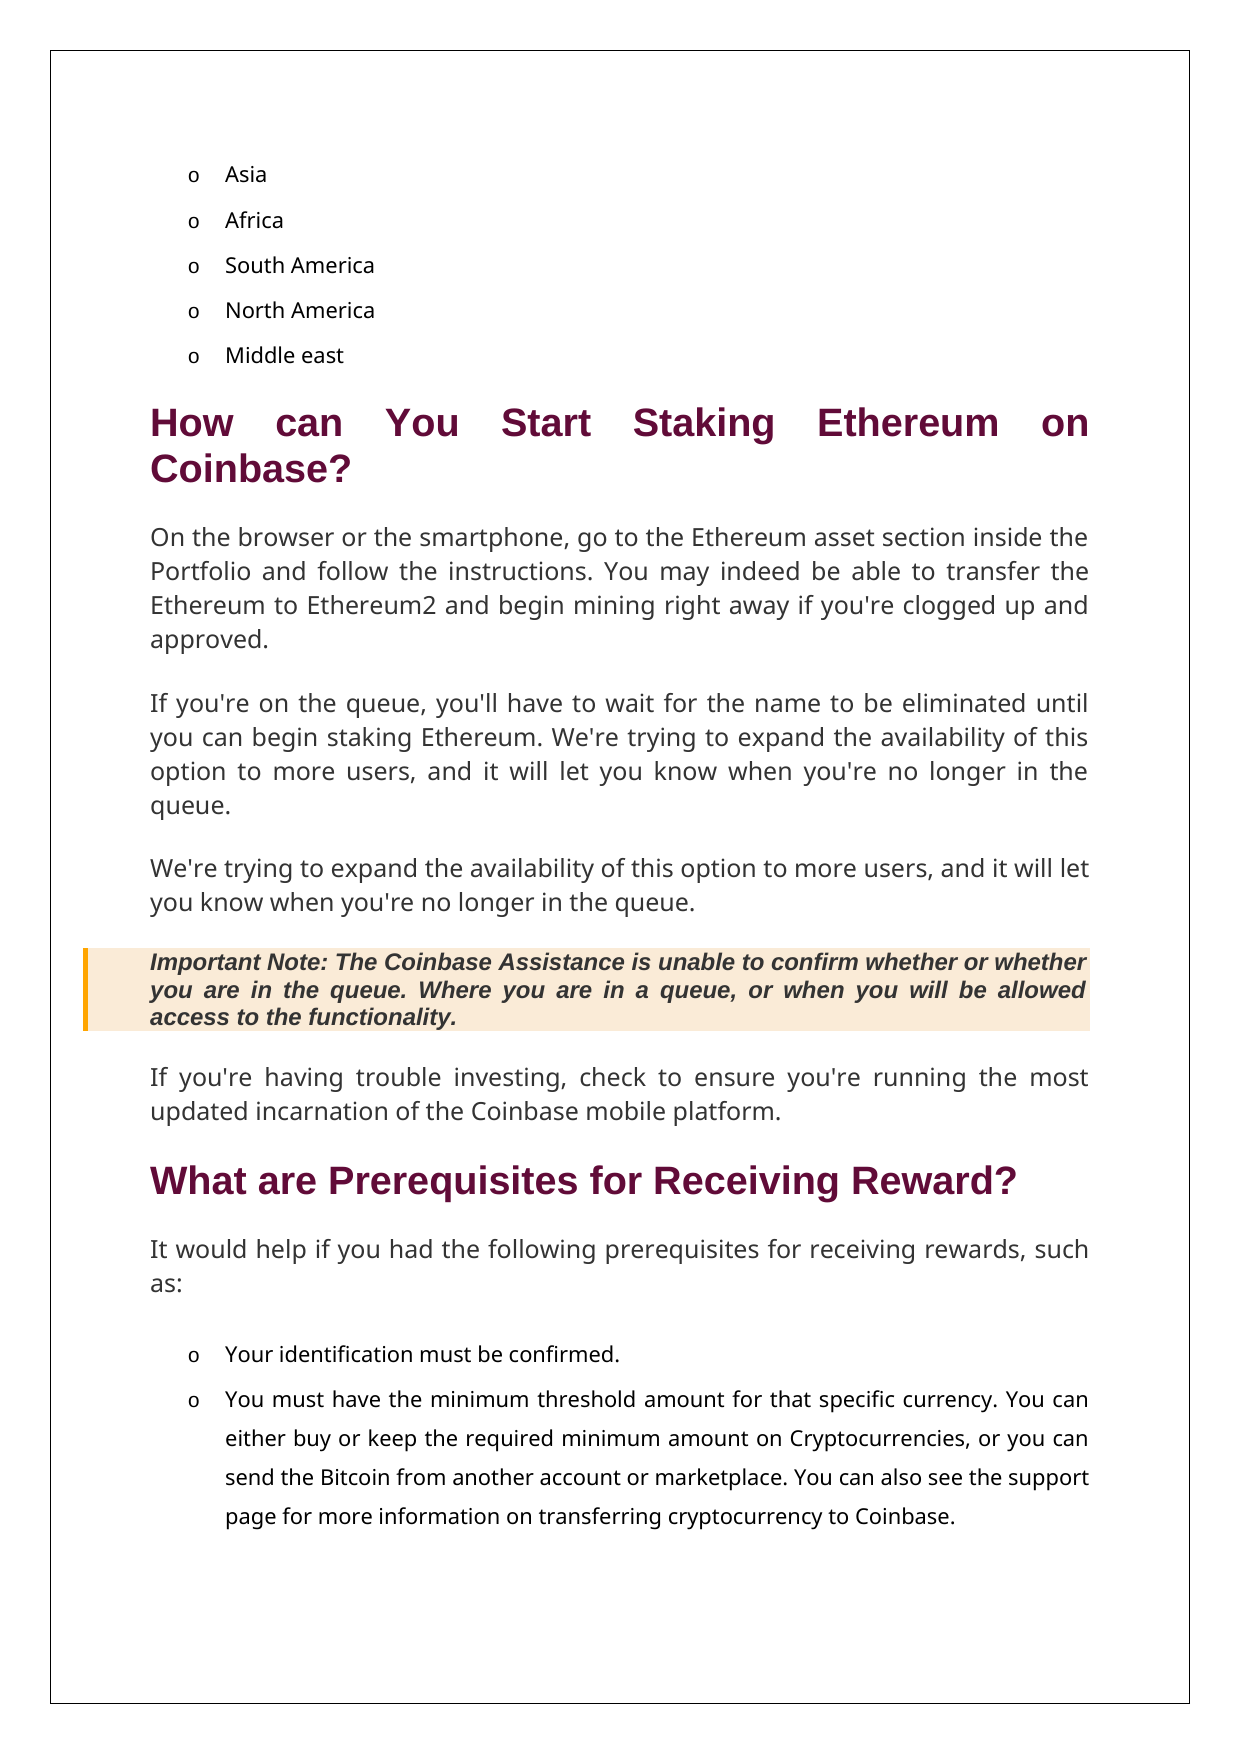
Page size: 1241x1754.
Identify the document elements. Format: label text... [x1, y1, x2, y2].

list South America [187, 241, 1090, 280]
list You must have the minimum threshold amount for that specific currency. You can either buy or keep the required minimum amount on Cryptocurrencies, or you can send the Bitcoin from another account or marketplace. You can also see the support page for more information on transferring cryptocurrency to Coinbase. [187, 1375, 1090, 1531]
subtitle Important Note: The Coinbase Assistance is unable to confirm whether or whether you are in the queue. Where you are in a queue, or when you will be allowed access to the functionality. [88, 948, 1090, 1031]
list North America [187, 286, 1090, 325]
list Middle east [187, 331, 1090, 370]
list Asia [187, 150, 1090, 189]
text If you're on the queue, you'll have to wait for the name to be eliminated until you can begin staking Ethereum. We're trying to expand the availability of this option to more users, and it will let you know when you're no longer in the queue. [150, 685, 1090, 822]
subtitle What are Prerequisites for Receiving Reward? [150, 1157, 1090, 1203]
subtitle How can You Start Staking Ethereum on Coinbase? [150, 399, 1090, 491]
text On the browser or the smartphone, go to the Ethereum asset section inside the Portfolio and follow the instructions. You may indeed be able to transfer the Ethereum to Ethereum2 and begin mining right away if you're clogged up and approved. [150, 520, 1090, 656]
text If you're having trouble investing, check to ensure you're running the most updated incarnation of the Coinbase mobile platform. [150, 1060, 1090, 1128]
text It would help if you had the following prerequisites for receiving rewards, such as: [150, 1232, 1090, 1300]
list Your identification must be confirmed. [187, 1329, 1090, 1368]
text We're trying to expand the availability of this option to more users, and it will let you know when you're no longer in the queue. [150, 851, 1090, 919]
list Africa [187, 195, 1090, 234]
